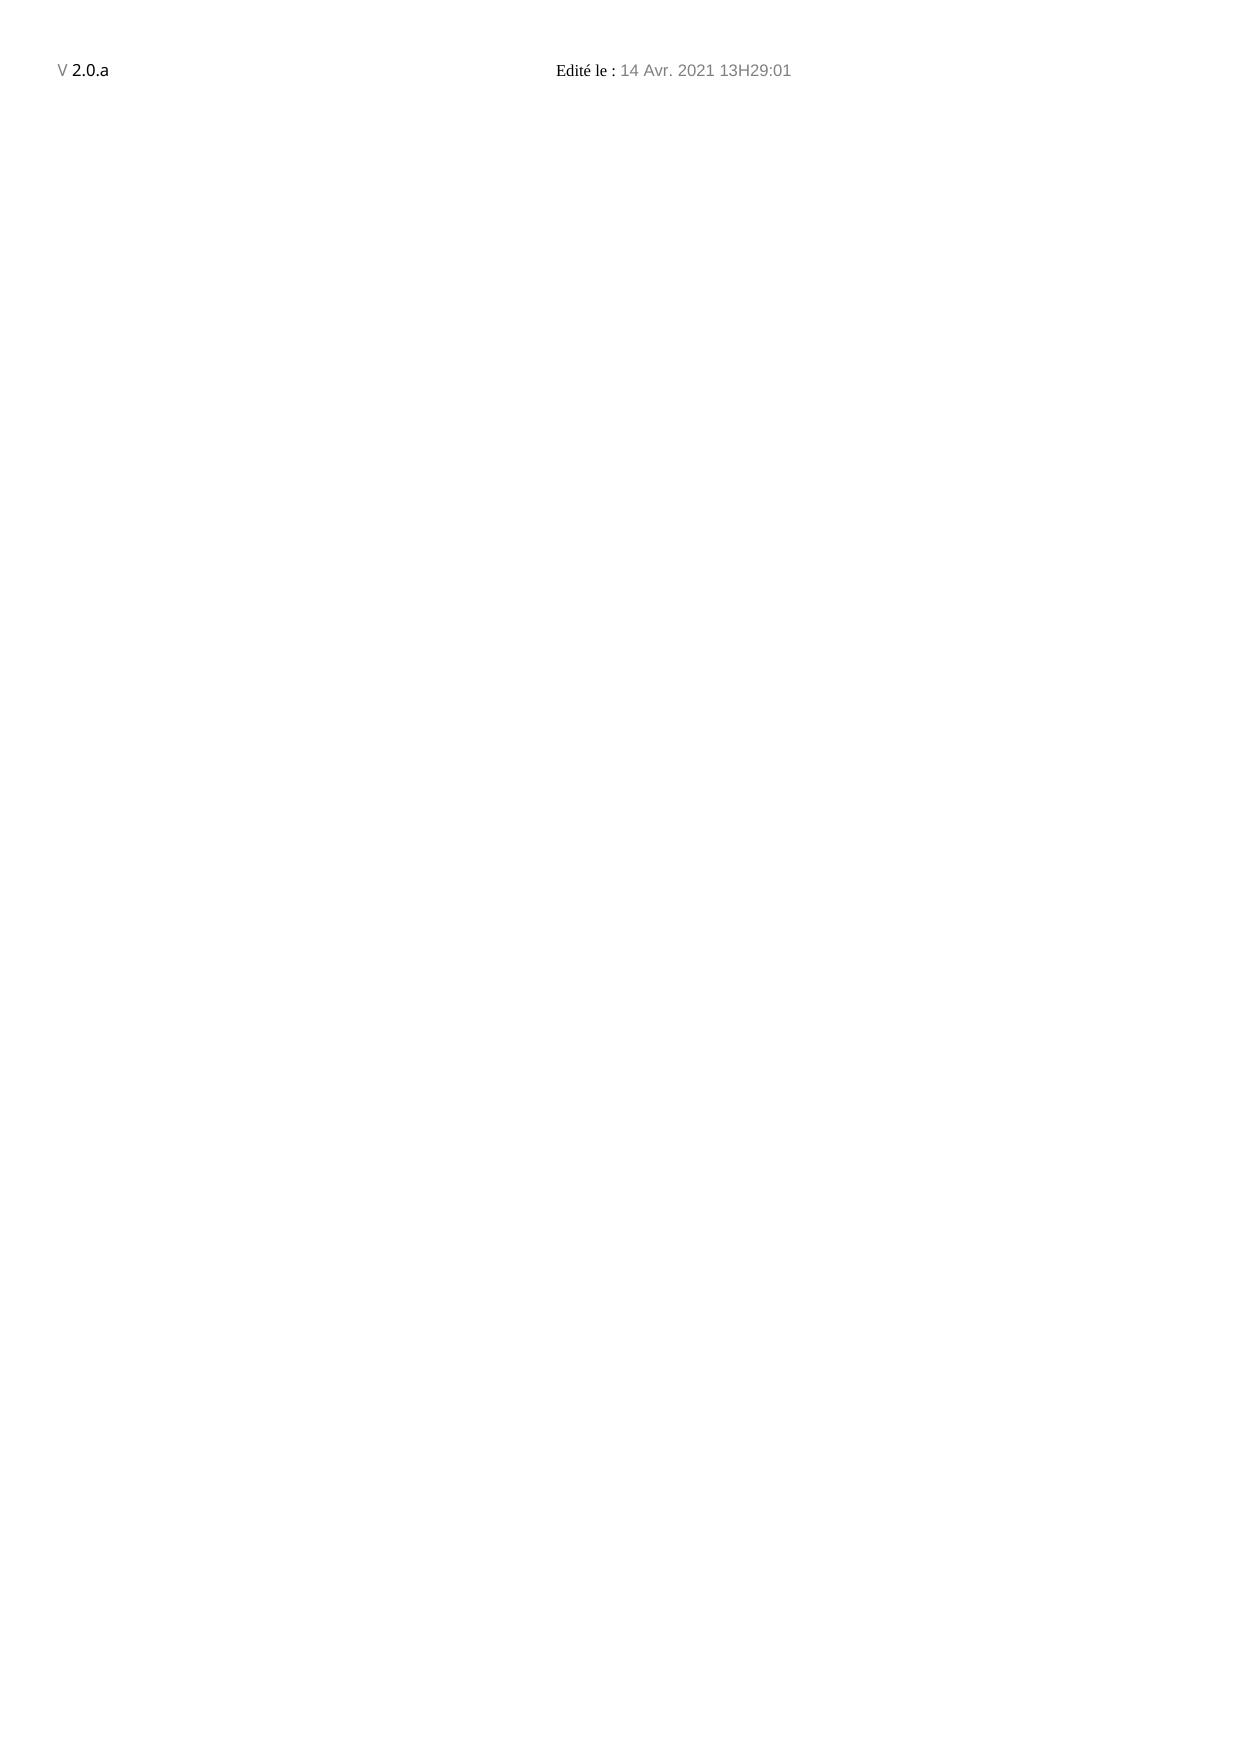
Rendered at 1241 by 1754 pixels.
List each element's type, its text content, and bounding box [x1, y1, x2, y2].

text V 2.0.a Edité le : 14 Avr. 2021 13H29:01 [57, 59, 1179, 82]
